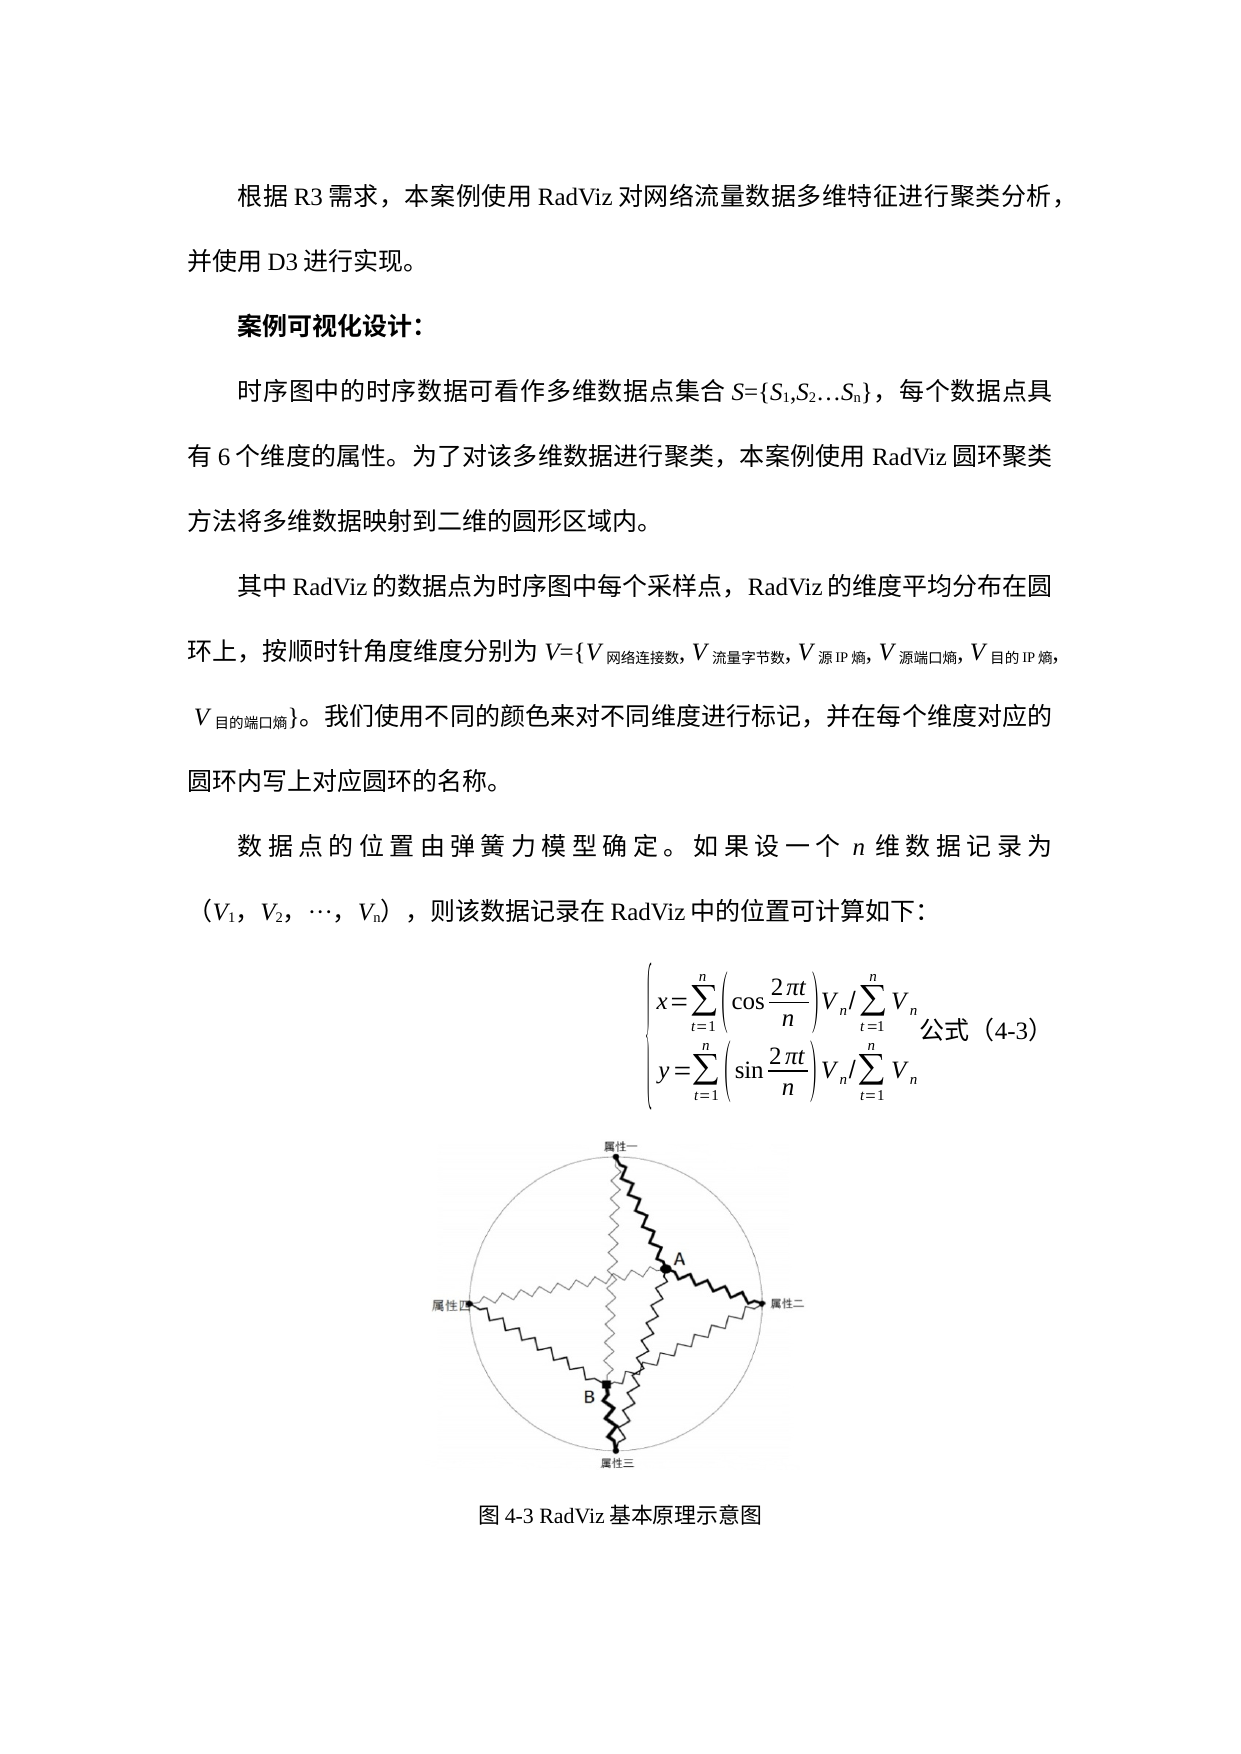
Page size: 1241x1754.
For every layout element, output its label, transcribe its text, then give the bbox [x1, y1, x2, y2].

text 根据R3需求，本案例使用RadViz对网络流量数据多维特征进行聚类分析，并使用D3进行实现。 [187, 162, 1053, 292]
text 图4-3 RadViz基本原理示意图 [187, 1497, 1053, 1530]
text 数据点的位置由弹簧力模型确定。如果设一个n维数据记录为（V1，V2，···，Vn），则该数据记录在RadViz中的位置可计算如下： [187, 812, 1053, 942]
text 案例可视化设计： [187, 292, 1053, 357]
text 其中RadViz的数据点为时序图中每个采样点，RadViz的维度平均分布在圆环上，按顺时针角度维度分别为V={V网络连接数, V流量字节数, V源IP熵, V源端口熵, V目的IP熵, V目的端口熵}。我们使用不同的颜色来对不同维度进行标记，并在每个维度对应的圆环内写上对应圆环的名称。 [187, 552, 1053, 812]
picture [419, 1133, 821, 1470]
text 时序图中的时序数据可看作多维数据点集合S={S1,S2…Sn}，每个数据点具有6个维度的属性。为了对该多维数据进行聚类，本案例使用RadViz圆环聚类方法将多维数据映射到二维的圆形区域内。 [187, 357, 1053, 552]
text 公式（4-3） [187, 954, 1053, 1117]
